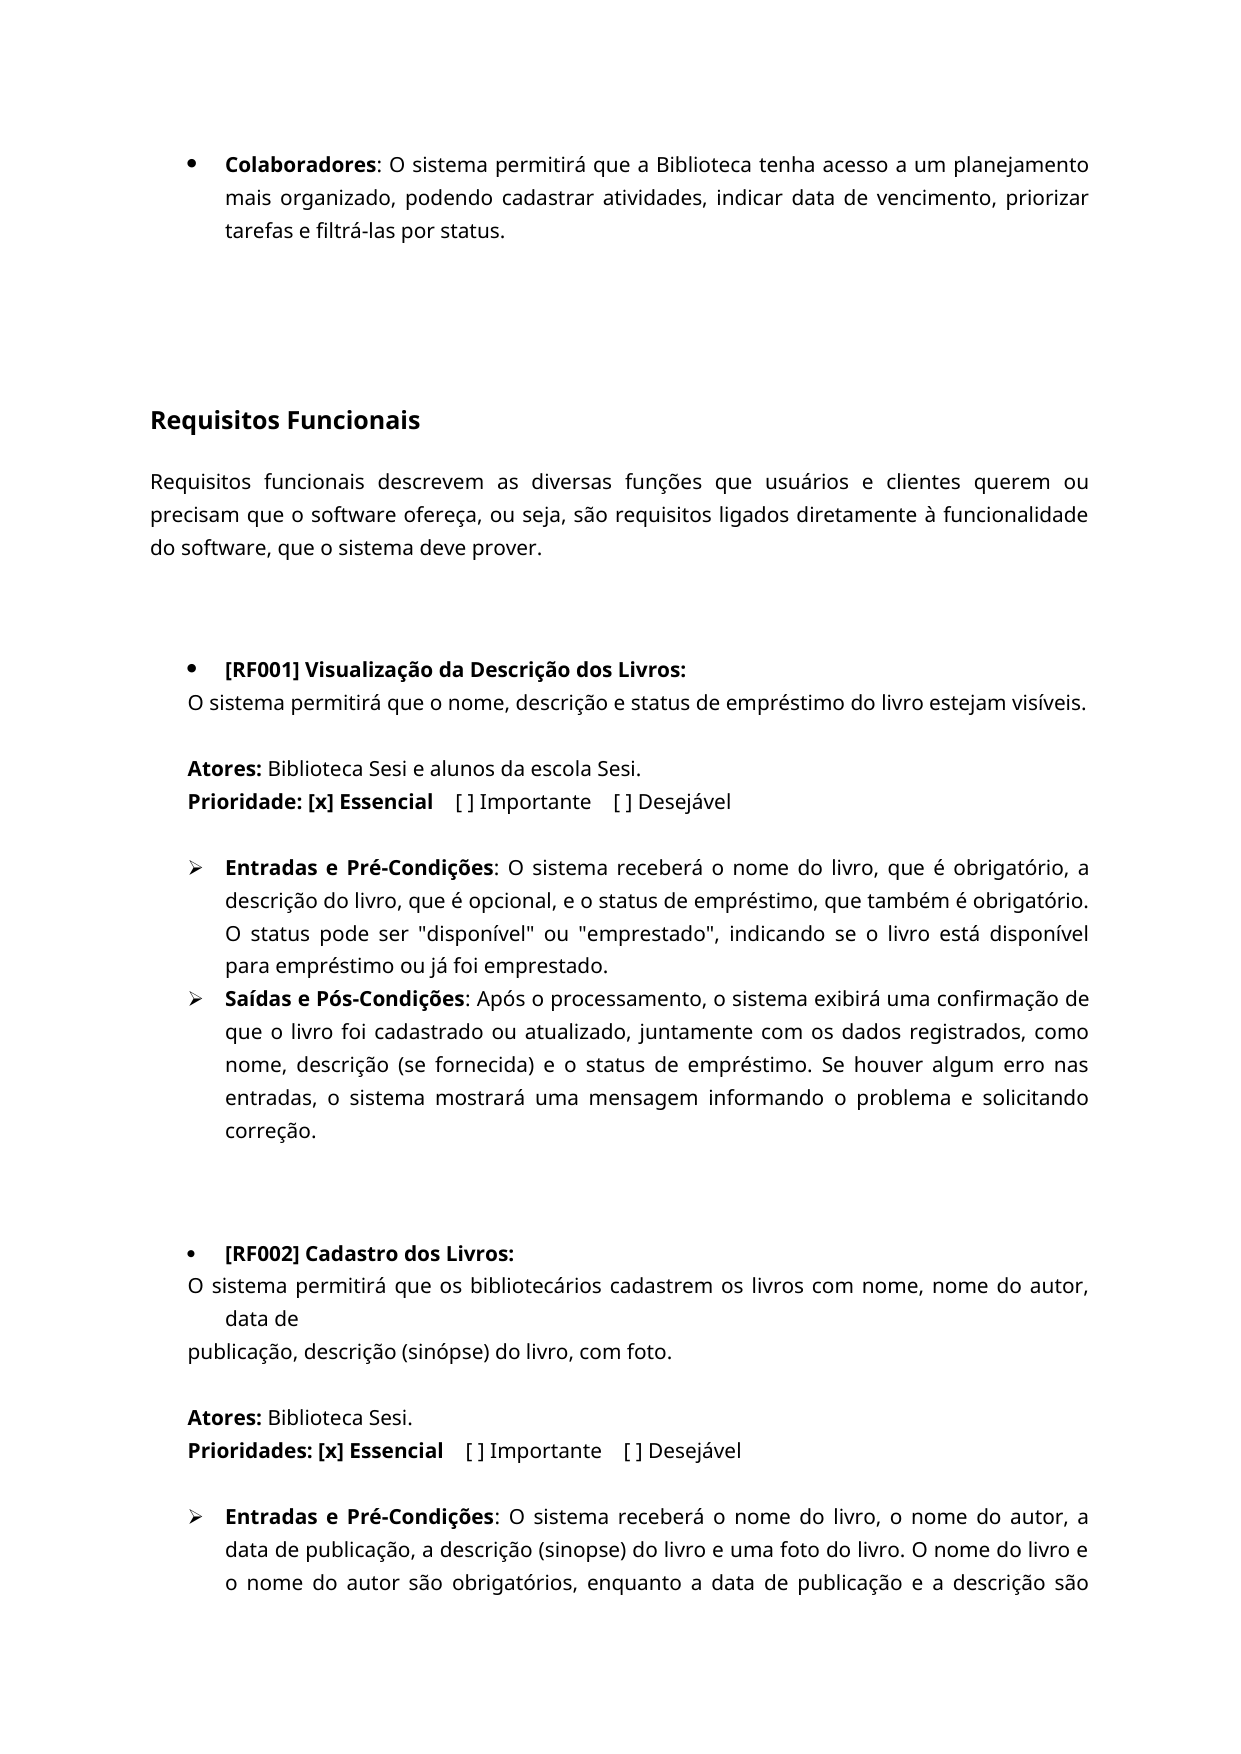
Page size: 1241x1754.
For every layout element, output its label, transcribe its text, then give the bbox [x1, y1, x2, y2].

list Saídas e Pós-Condições: Após o processamento, o sistema exibirá uma confirmação de que o livro foi cadastrado ou atualizado, juntamente com os dados registrados, como nome, descrição (se fornecida) e o status de empréstimo. Se houver algum erro nas entradas, o sistema mostrará uma mensagem informando o problema e solicitando correção. [187, 984, 1090, 1145]
list Atores: Biblioteca Sesi. [187, 1403, 1090, 1432]
list Colaboradores: O sistema permitirá que a Biblioteca tenha acesso a um planejamento mais organizado, podendo cadastrar atividades, indicar data de vencimento, priorizar tarefas e filtrá-las por status. [187, 150, 1090, 244]
list O sistema permitirá que os bibliotecários cadastrem os livros com nome, nome do autor, data de [187, 1272, 1090, 1333]
text Requisitos funcionais descrevem as diversas funções que usuários e clientes querem ou precisam que o software ofereça, ou seja, são requisitos ligados diretamente à funcionalidade do software, que o sistema deve prover. [150, 467, 1090, 561]
list Entradas e Pré-Condições: O sistema receberá o nome do livro, que é obrigatório, a descrição do livro, que é opcional, e o status de empréstimo, que também é obrigatório. O status pode ser "disponível" ou "emprestado", indicando se o livro está disponível para empréstimo ou já foi emprestado. [187, 853, 1090, 980]
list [187, 1502, 1090, 1596]
list O sistema permitirá que o nome, descrição e status de empréstimo do livro estejam visíveis. [187, 688, 1090, 717]
text Requisitos Funcionais [150, 403, 1090, 437]
list publicação, descrição (sinópse) do livro, com foto. [187, 1337, 1090, 1366]
list Prioridade: [x] Essencial [ ] Importante [ ] Desejável [187, 787, 1090, 816]
list Prioridades: [x] Essencial [ ] Importante [ ] Desejável [187, 1436, 1090, 1464]
list [RF002] Cadastro dos Livros: [187, 1239, 1090, 1267]
list [RF001] Visualização da Descrição dos Livros: [187, 655, 1090, 684]
list Atores: Biblioteca Sesi e alunos da escola Sesi. [187, 754, 1090, 783]
